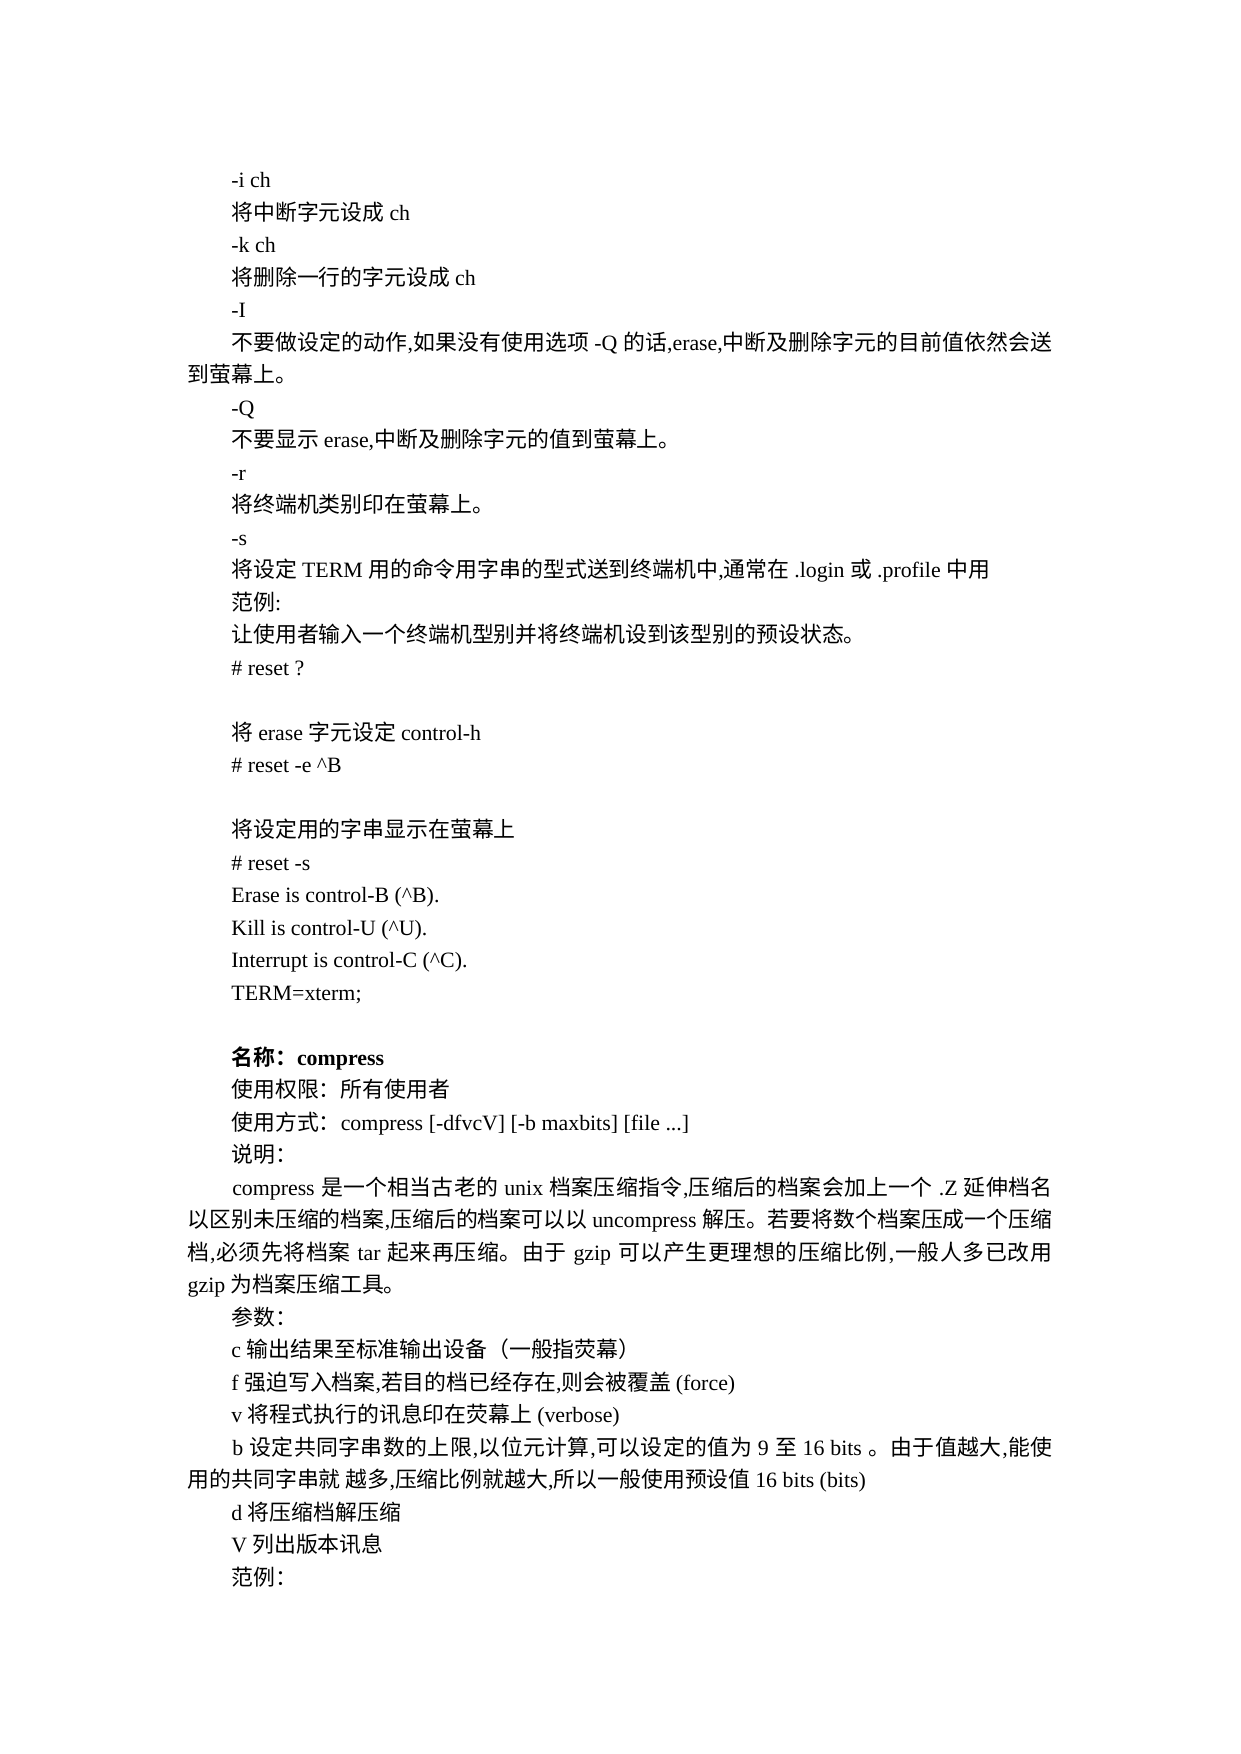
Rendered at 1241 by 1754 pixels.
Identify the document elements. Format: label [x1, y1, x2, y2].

text [187, 162, 1053, 1592]
